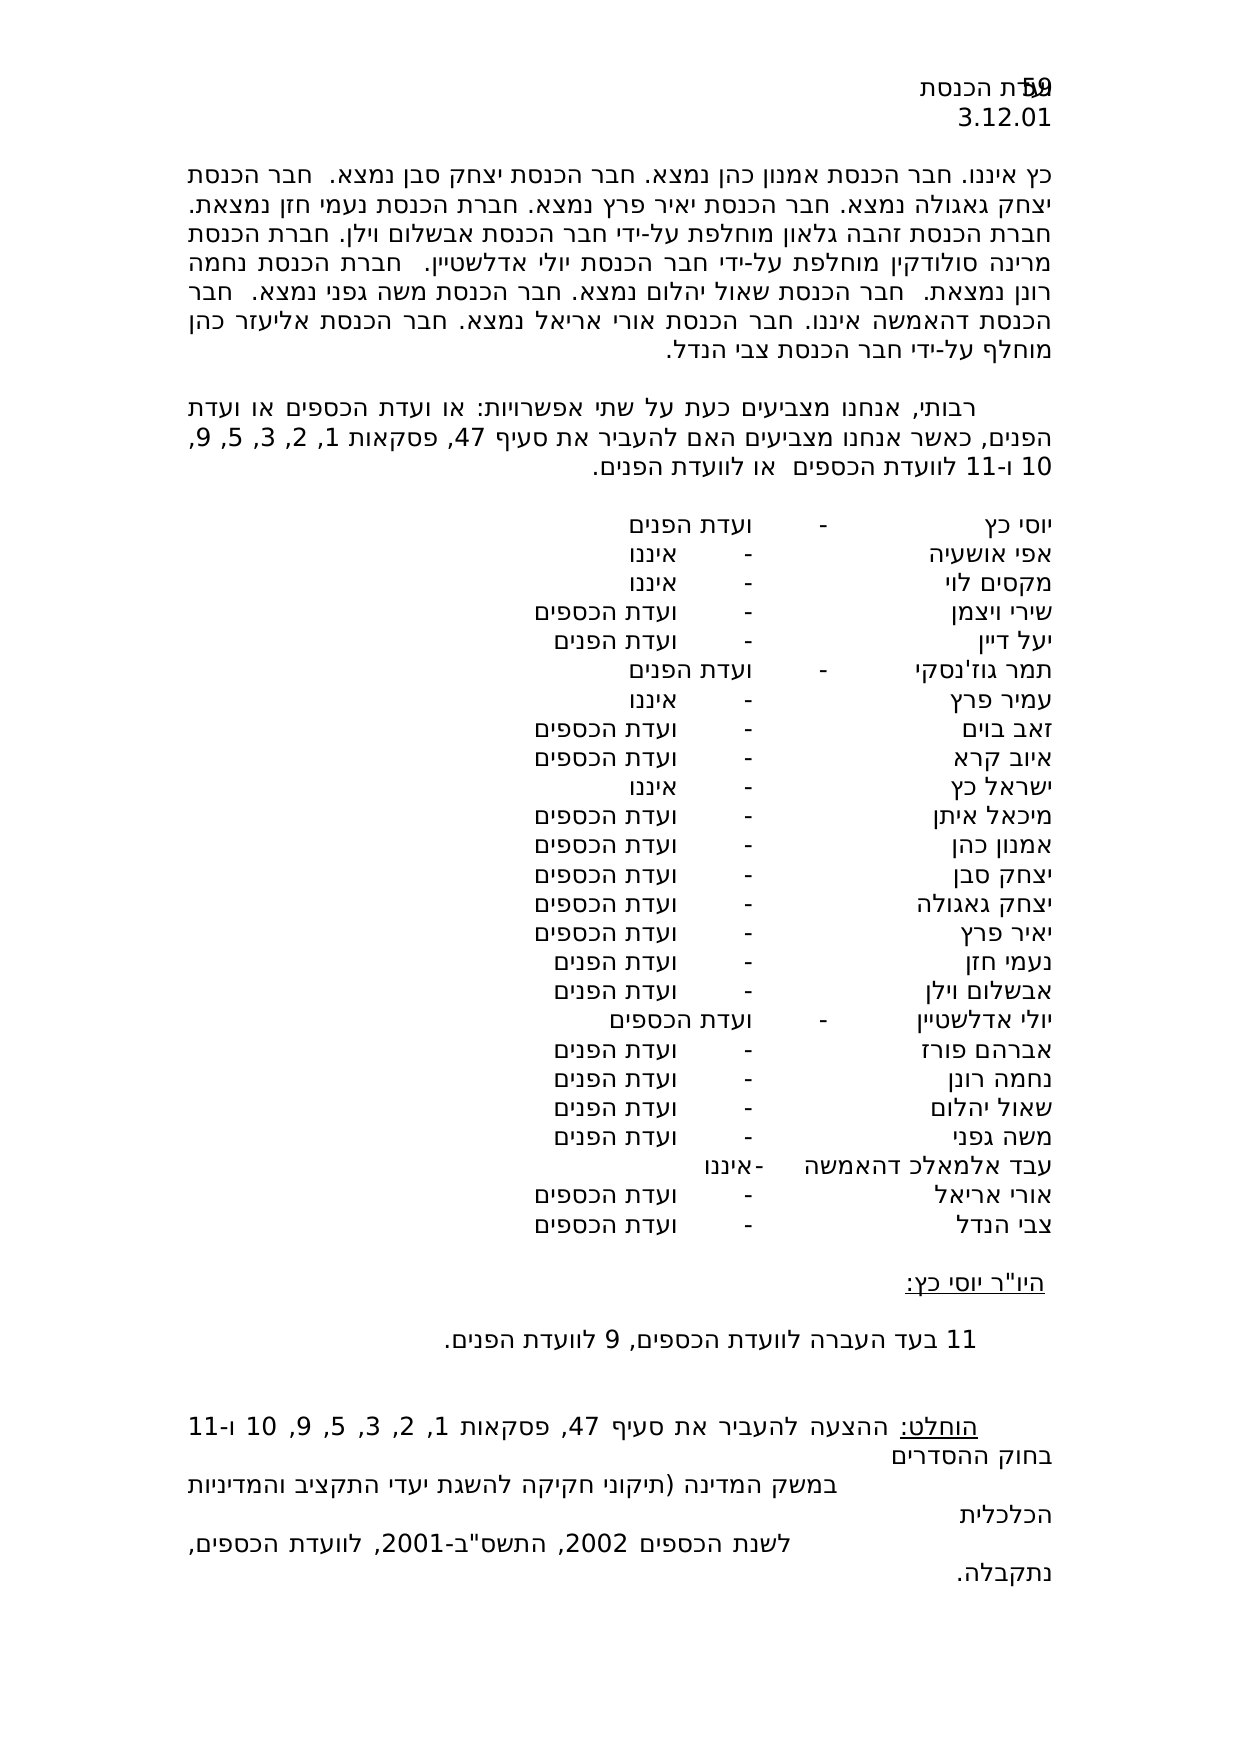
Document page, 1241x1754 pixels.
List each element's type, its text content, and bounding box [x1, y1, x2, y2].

text נעמי חזן - ועדת הפנים [187, 947, 1053, 976]
text אברהם פורז - ועדת הפנים [187, 1035, 1053, 1064]
text הוחלט: ההצעה להעביר את סעיף 47, פסקאות 1, 2, 3, 5, 9, 10 ו-11 בחוק ההסדרים [187, 1412, 1053, 1471]
text עבד אלמאלכ דהאמשה - איננו [187, 1151, 1053, 1181]
text זאב בוים - ועדת הכספים [187, 714, 1053, 743]
text רבותי, אנחנו מצביעים כעת על שתי אפשרויות: או ועדת הכספים או ועדת הפנים, כאשר אנחנו מצביעים האם להעביר את סעיף 47, פסקאות 1, 2, 3, 5, 9, 10 ו-11 לוועדת הכספים או לוועדת הפנים. [187, 393, 1053, 481]
text 11 בעד העברה לוועדת הכספים, 9 לוועדת הפנים. [187, 1326, 1053, 1355]
text ישראל כץ - איננו [187, 772, 1053, 801]
text עמיר פרץ - איננו [187, 685, 1053, 714]
text אבשלום וילן - ועדת הפנים [187, 976, 1053, 1006]
text יוסי כץ - ועדת הפנים [187, 510, 1053, 539]
text במשק המדינה (תיקוני חקיקה להשגת יעדי התקציב והמדיניות הכלכלית [187, 1471, 1053, 1529]
text משה גפני - ועדת הפנים [187, 1122, 1053, 1151]
text מיכאל איתן - ועדת הכספים [187, 801, 1053, 831]
text יולי אדלשטיין - ועדת הכספים [187, 1006, 1053, 1035]
text צבי הנדל - ועדת הכספים [187, 1210, 1053, 1239]
text איוב קרא - ועדת הכספים [187, 743, 1053, 772]
text נחמה רונן - ועדת הפנים [187, 1064, 1053, 1093]
text יצחק סבן - ועדת הכספים [187, 860, 1053, 889]
text אורי אריאל - ועדת הכספים [187, 1181, 1053, 1210]
text יעל דיין - ועדת הפנים [187, 626, 1053, 656]
text שירי ויצמן - ועדת הכספים [187, 597, 1053, 626]
text אמנון כהן - ועדת הכספים [187, 831, 1053, 860]
text מקסים לוי - איננו [187, 568, 1053, 597]
text לשנת הכספים 2002, התשס"ב-2001, לוועדת הכספים, נתקבלה. [187, 1529, 1053, 1587]
text יצחק גאגולה - ועדת הכספים [187, 889, 1053, 918]
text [187, 161, 1053, 365]
text שאול יהלום - ועדת הפנים [187, 1093, 1053, 1122]
text היו"ר יוסי כץ: [187, 1268, 1053, 1297]
text אפי אושעיה - איננו [187, 539, 1053, 568]
text תמר גוז'נסקי - ועדת הפנים [187, 656, 1053, 685]
text יאיר פרץ - ועדת הכספים [187, 918, 1053, 947]
